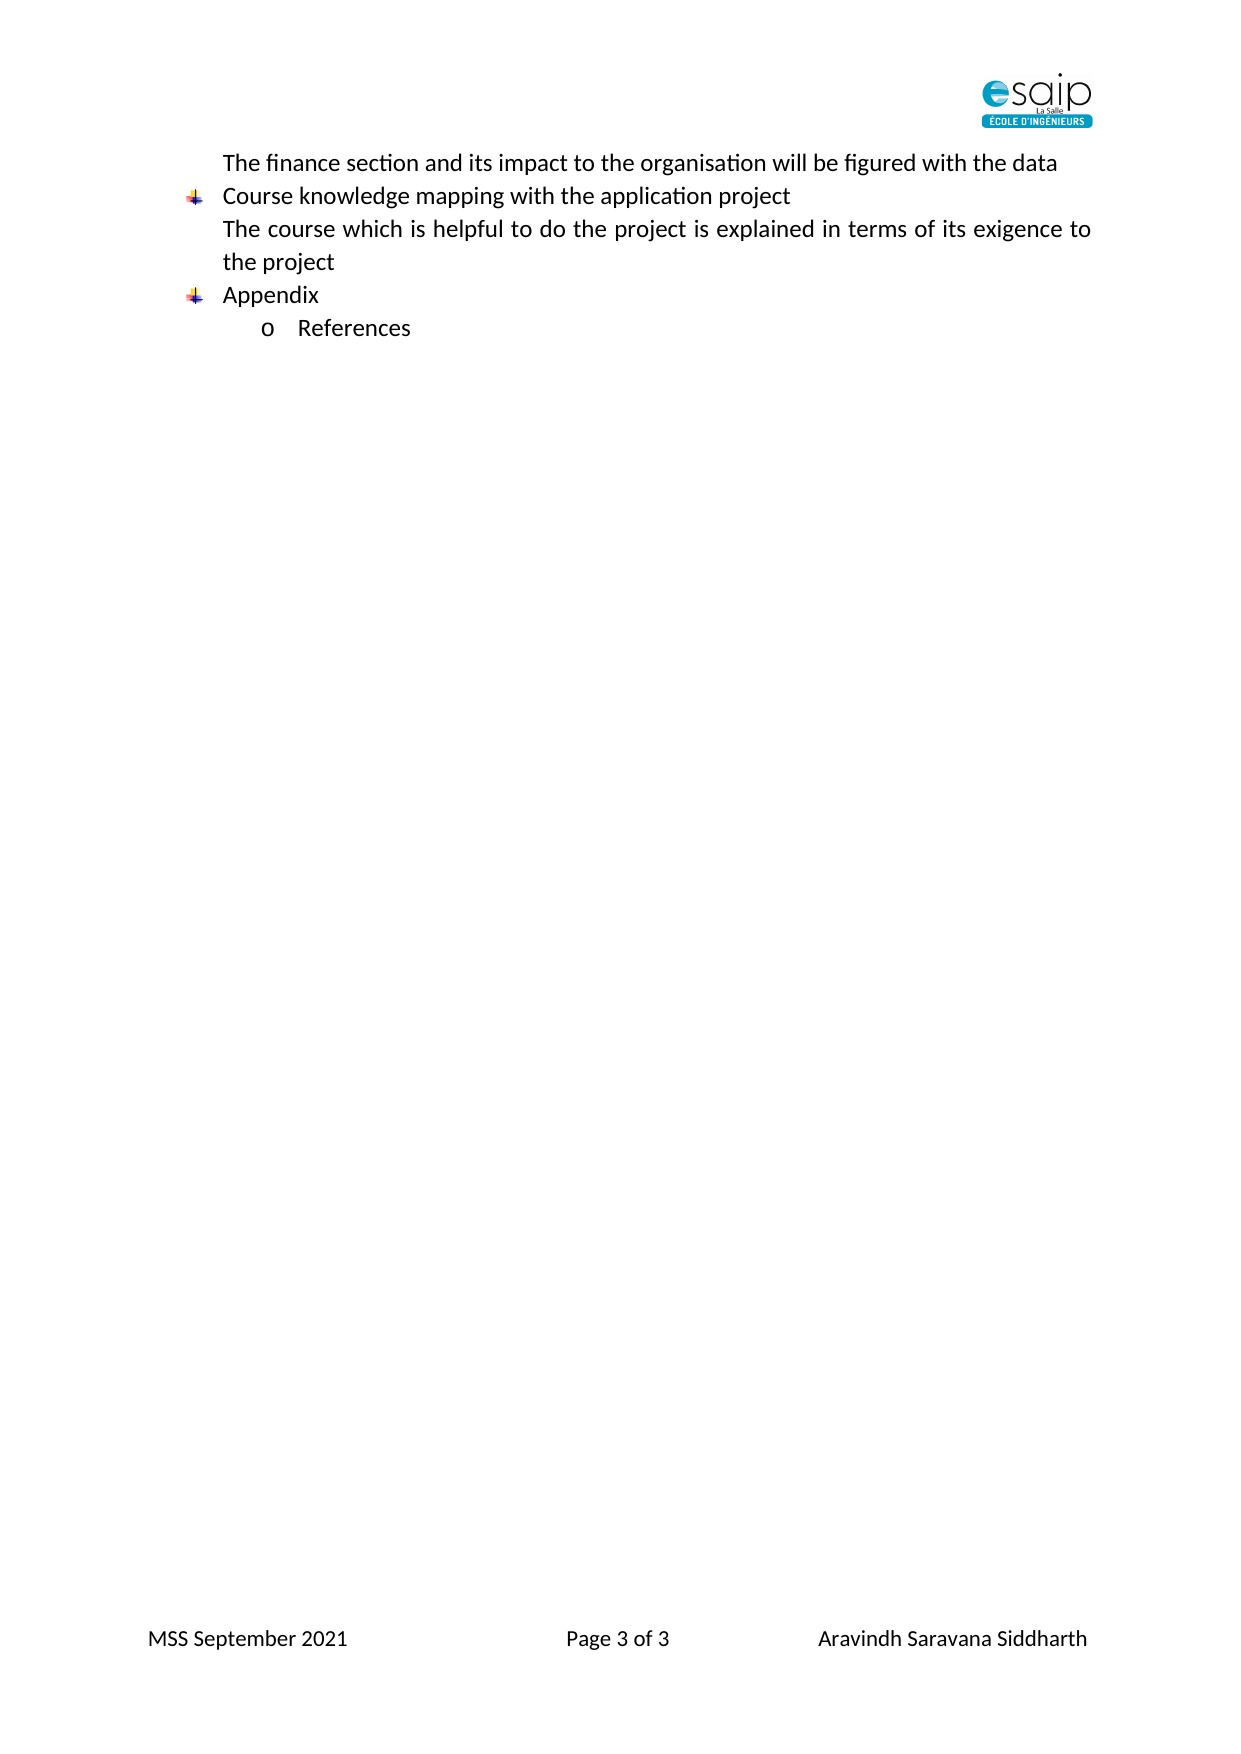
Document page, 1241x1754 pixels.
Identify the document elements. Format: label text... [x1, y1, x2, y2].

list The finance section and its impact to the organisation will be figured with the data [223, 148, 1093, 178]
picture [186, 286, 203, 304]
picture [186, 188, 203, 205]
picture [1034, 119, 1044, 124]
list References [260, 312, 1093, 344]
list The course which is helpful to do the project is explained in terms of its exigence to the project [223, 213, 1093, 277]
list Appendix [185, 279, 1093, 310]
list Course knowledge mapping with the application project [185, 181, 1093, 211]
picture [981, 73, 1093, 116]
